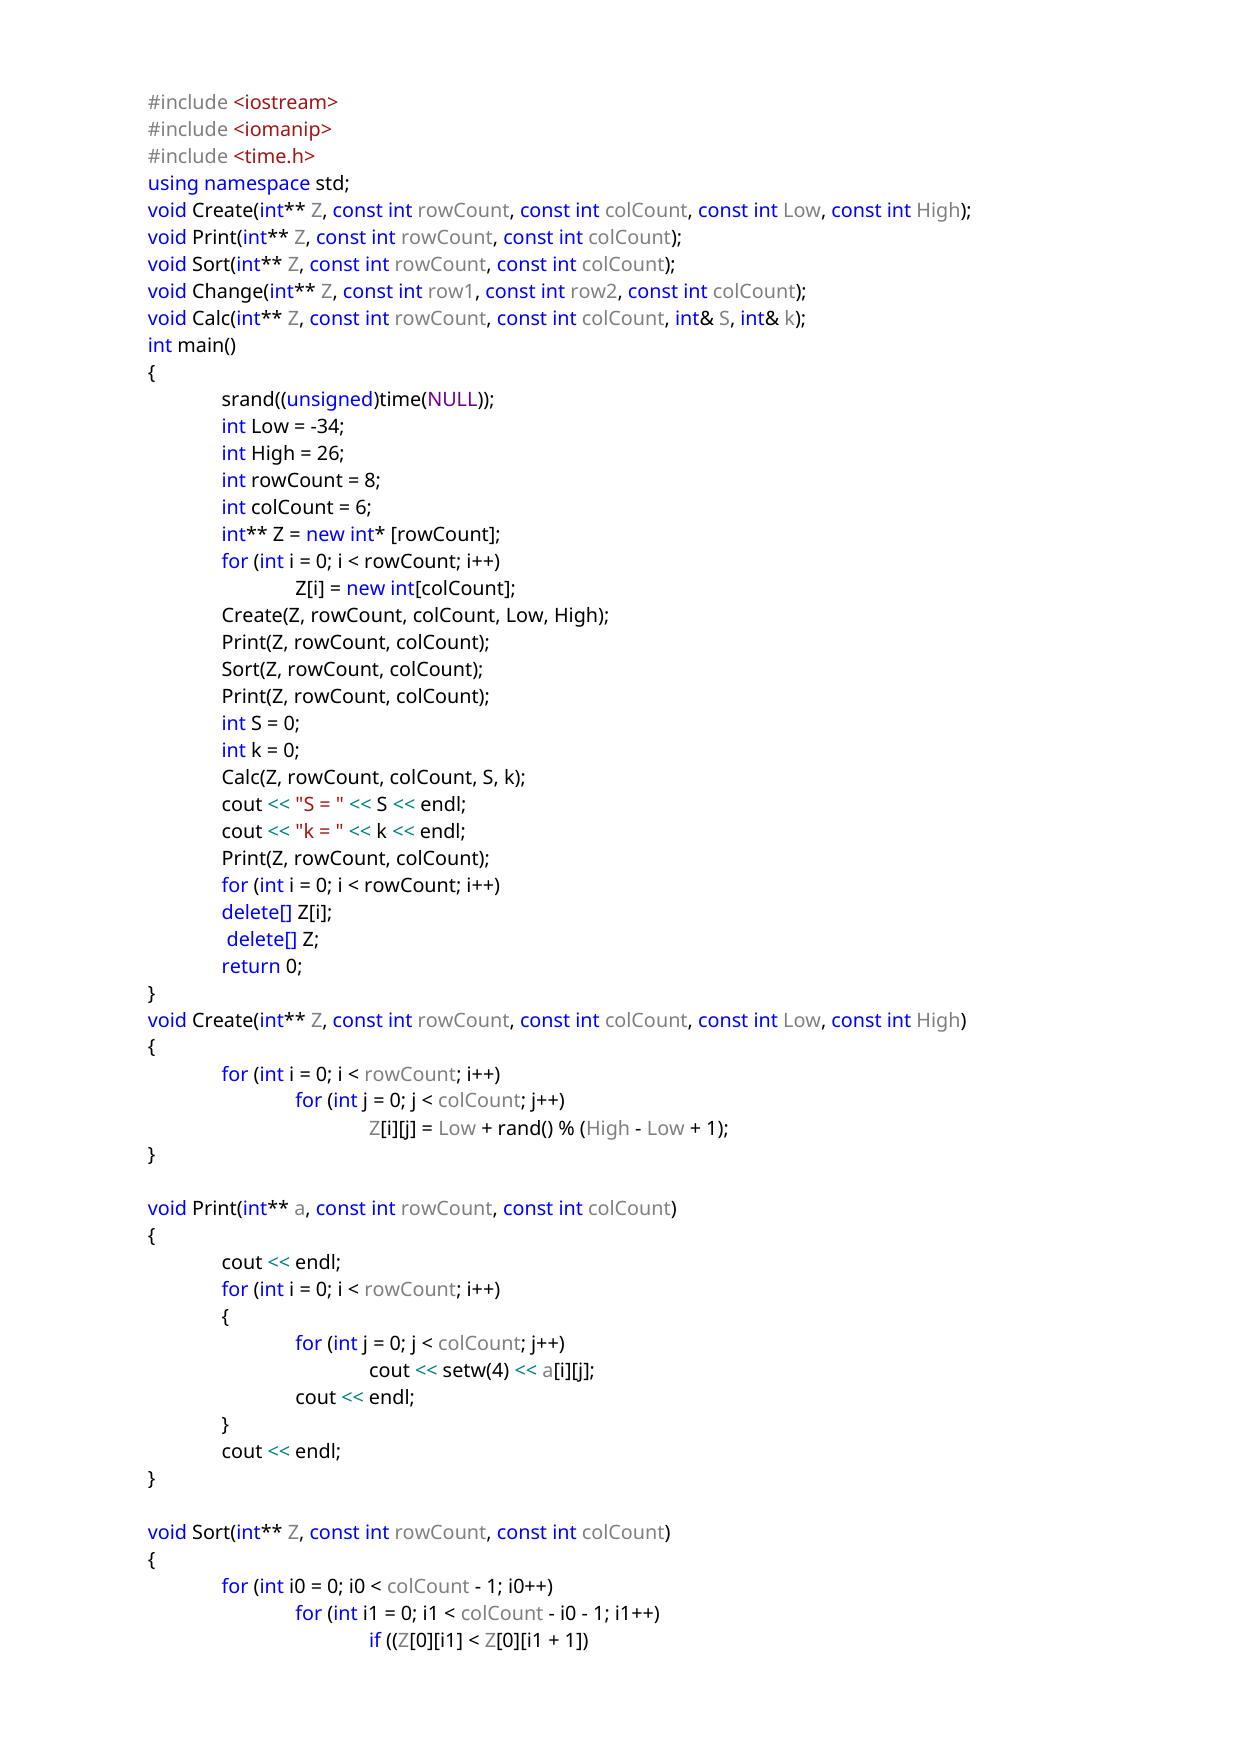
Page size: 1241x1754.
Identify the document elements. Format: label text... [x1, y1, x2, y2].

text int k = 0; [148, 736, 1152, 763]
text int main() [148, 331, 1152, 358]
text } [148, 1411, 1152, 1437]
text Print(Z, rowCount, colCount); [148, 844, 1152, 871]
text delete[] Z; [148, 925, 1152, 952]
text cout << setw(4) << a[i][j]; [148, 1357, 1152, 1383]
text int rowCount = 8; [148, 466, 1152, 493]
text for (int i = 0; i < rowCount; i++) [148, 1060, 1152, 1087]
text Print(Z, rowCount, colCount); [148, 682, 1152, 709]
text return 0; [148, 952, 1152, 979]
text #include <iostream> [148, 88, 1152, 116]
text } [148, 1464, 1152, 1491]
text cout << endl; [148, 1437, 1152, 1464]
text void Create(int** Z, const int rowCount, const int colCount, const int Low, const int High); [148, 196, 1152, 223]
text srand((unsigned)time(NULL)); [148, 385, 1152, 412]
text int S = 0; [148, 709, 1152, 736]
text { [148, 1033, 1152, 1060]
text { [148, 1545, 1152, 1572]
text void Create(int** Z, const int rowCount, const int colCount, const int Low, const int High) [148, 1006, 1152, 1033]
text { [148, 358, 1152, 385]
text Z[i] = new int[colCount]; [148, 574, 1152, 601]
text } [148, 979, 1152, 1006]
text cout << endl; [148, 1383, 1152, 1411]
text void Print(int** a, const int rowCount, const int colCount) [148, 1195, 1152, 1222]
text int colCount = 6; [148, 493, 1152, 520]
text void Sort(int** Z, const int rowCount, const int colCount); [148, 250, 1152, 277]
text int Low = -34; [148, 412, 1152, 439]
text Calc(Z, rowCount, colCount, S, k); [148, 763, 1152, 790]
text if ((Z[0][i1] < Z[0][i1 + 1]) [148, 1626, 1152, 1653]
text void Print(int** Z, const int rowCount, const int colCount); [148, 223, 1152, 250]
text void Calc(int** Z, const int rowCount, const int colCount, int& S, int& k); [148, 304, 1152, 331]
text delete[] Z[i]; [148, 898, 1152, 925]
text void Change(int** Z, const int row1, const int row2, const int colCount); [148, 277, 1152, 304]
text using namespace std; [148, 169, 1152, 196]
text Sort(Z, rowCount, colCount); [148, 655, 1152, 682]
text Create(Z, rowCount, colCount, Low, High); [148, 601, 1152, 628]
text cout << endl; [148, 1249, 1152, 1276]
text int High = 26; [148, 439, 1152, 466]
text for (int i0 = 0; i0 < colCount - 1; i0++) [148, 1572, 1152, 1599]
text cout << "S = " << S << endl; [148, 790, 1152, 817]
text for (int i = 0; i < rowCount; i++) [148, 547, 1152, 574]
text Print(Z, rowCount, colCount); [148, 628, 1152, 655]
text cout << "k = " << k << endl; [148, 817, 1152, 844]
text for (int j = 0; j < colCount; j++) [148, 1087, 1152, 1114]
text void Sort(int** Z, const int rowCount, const int colCount) [148, 1518, 1152, 1545]
text for (int i = 0; i < rowCount; i++) [148, 871, 1152, 898]
text { [148, 1303, 1152, 1329]
text #include <iomanip> [148, 116, 1152, 142]
text #include <time.h> [148, 142, 1152, 169]
text { [148, 1222, 1152, 1249]
text for (int i = 0; i < rowCount; i++) [148, 1276, 1152, 1303]
text } [148, 1141, 1152, 1168]
text Z[i][j] = Low + rand() % (High - Low + 1); [148, 1114, 1152, 1141]
text for (int j = 0; j < colCount; j++) [148, 1329, 1152, 1357]
text for (int i1 = 0; i1 < colCount - i0 - 1; i1++) [148, 1599, 1152, 1626]
text int** Z = new int* [rowCount]; [148, 520, 1152, 547]
